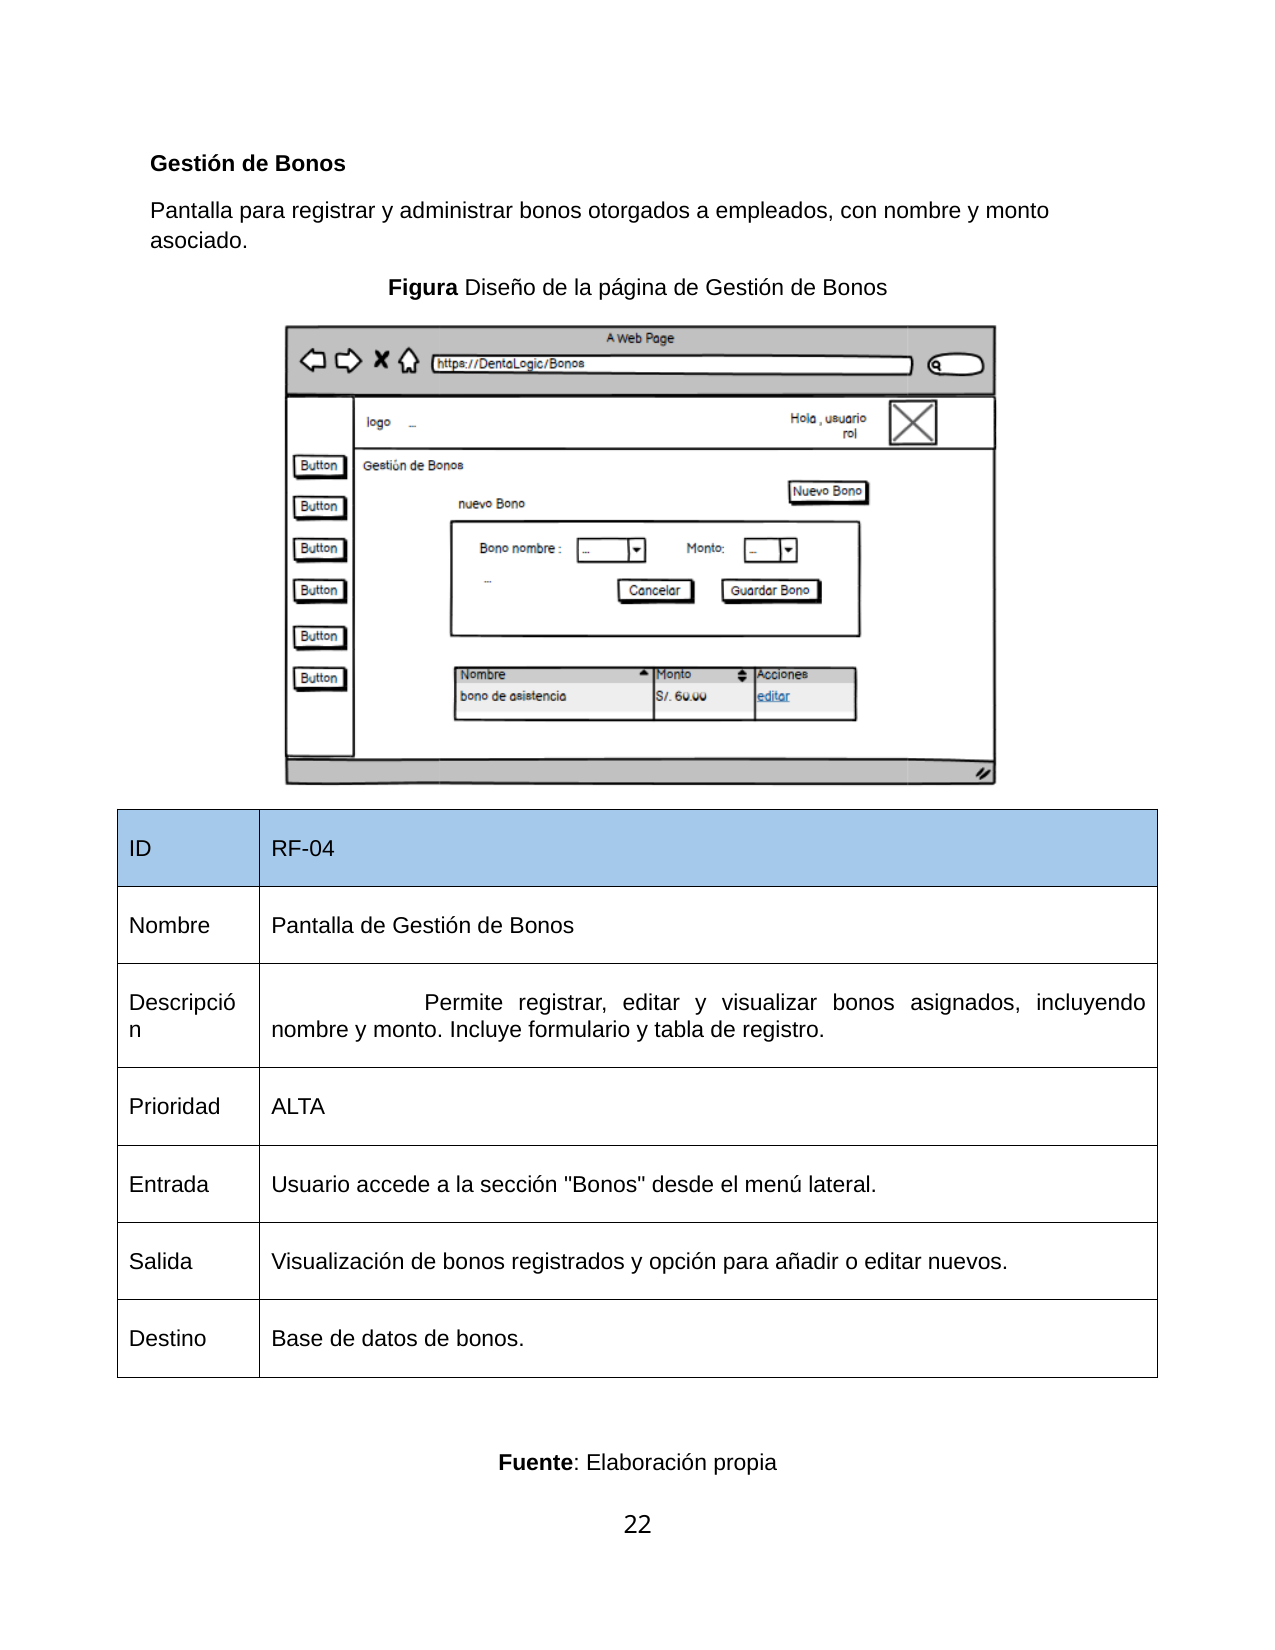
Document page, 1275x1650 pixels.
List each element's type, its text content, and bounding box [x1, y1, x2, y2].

table_cell Base de datos de bonos. [260, 1300, 1157, 1377]
table_header ID [118, 810, 259, 886]
table_cell ALTA [260, 1068, 1157, 1144]
table_cell Salida [118, 1223, 259, 1299]
table_cell Nombre [118, 887, 259, 963]
text Pantalla para registrar y administrar bonos otorgados a empleados, con nombre y monto asociado. [150, 197, 1125, 253]
table_cell Pantalla de Gestión de Bonos [260, 887, 1157, 963]
table_cell Prioridad [118, 1068, 259, 1144]
text Fuente: Elaboración propia [150, 1449, 1125, 1475]
picture [266, 324, 1009, 794]
table_cell Visualización de bonos registrados y opción para añadir o editar nuevos. [260, 1223, 1157, 1299]
table_header RF-04 [260, 810, 1157, 886]
table_cell Usuario accede a la sección "Bonos" desde el menú lateral. [260, 1146, 1157, 1222]
table_cell Destino [118, 1300, 259, 1377]
table_cell Descripción [118, 964, 259, 1067]
table_cell Permite registrar, editar y visualizar bonos asignados, incluyendo nombre y monto. Incluye formulario y tabla de registro. [260, 964, 1157, 1067]
text Figura Diseño de la página de Gestión de Bonos [150, 274, 1125, 300]
text Gestión de Bonos [150, 150, 1125, 176]
table_cell Entrada [118, 1146, 259, 1222]
